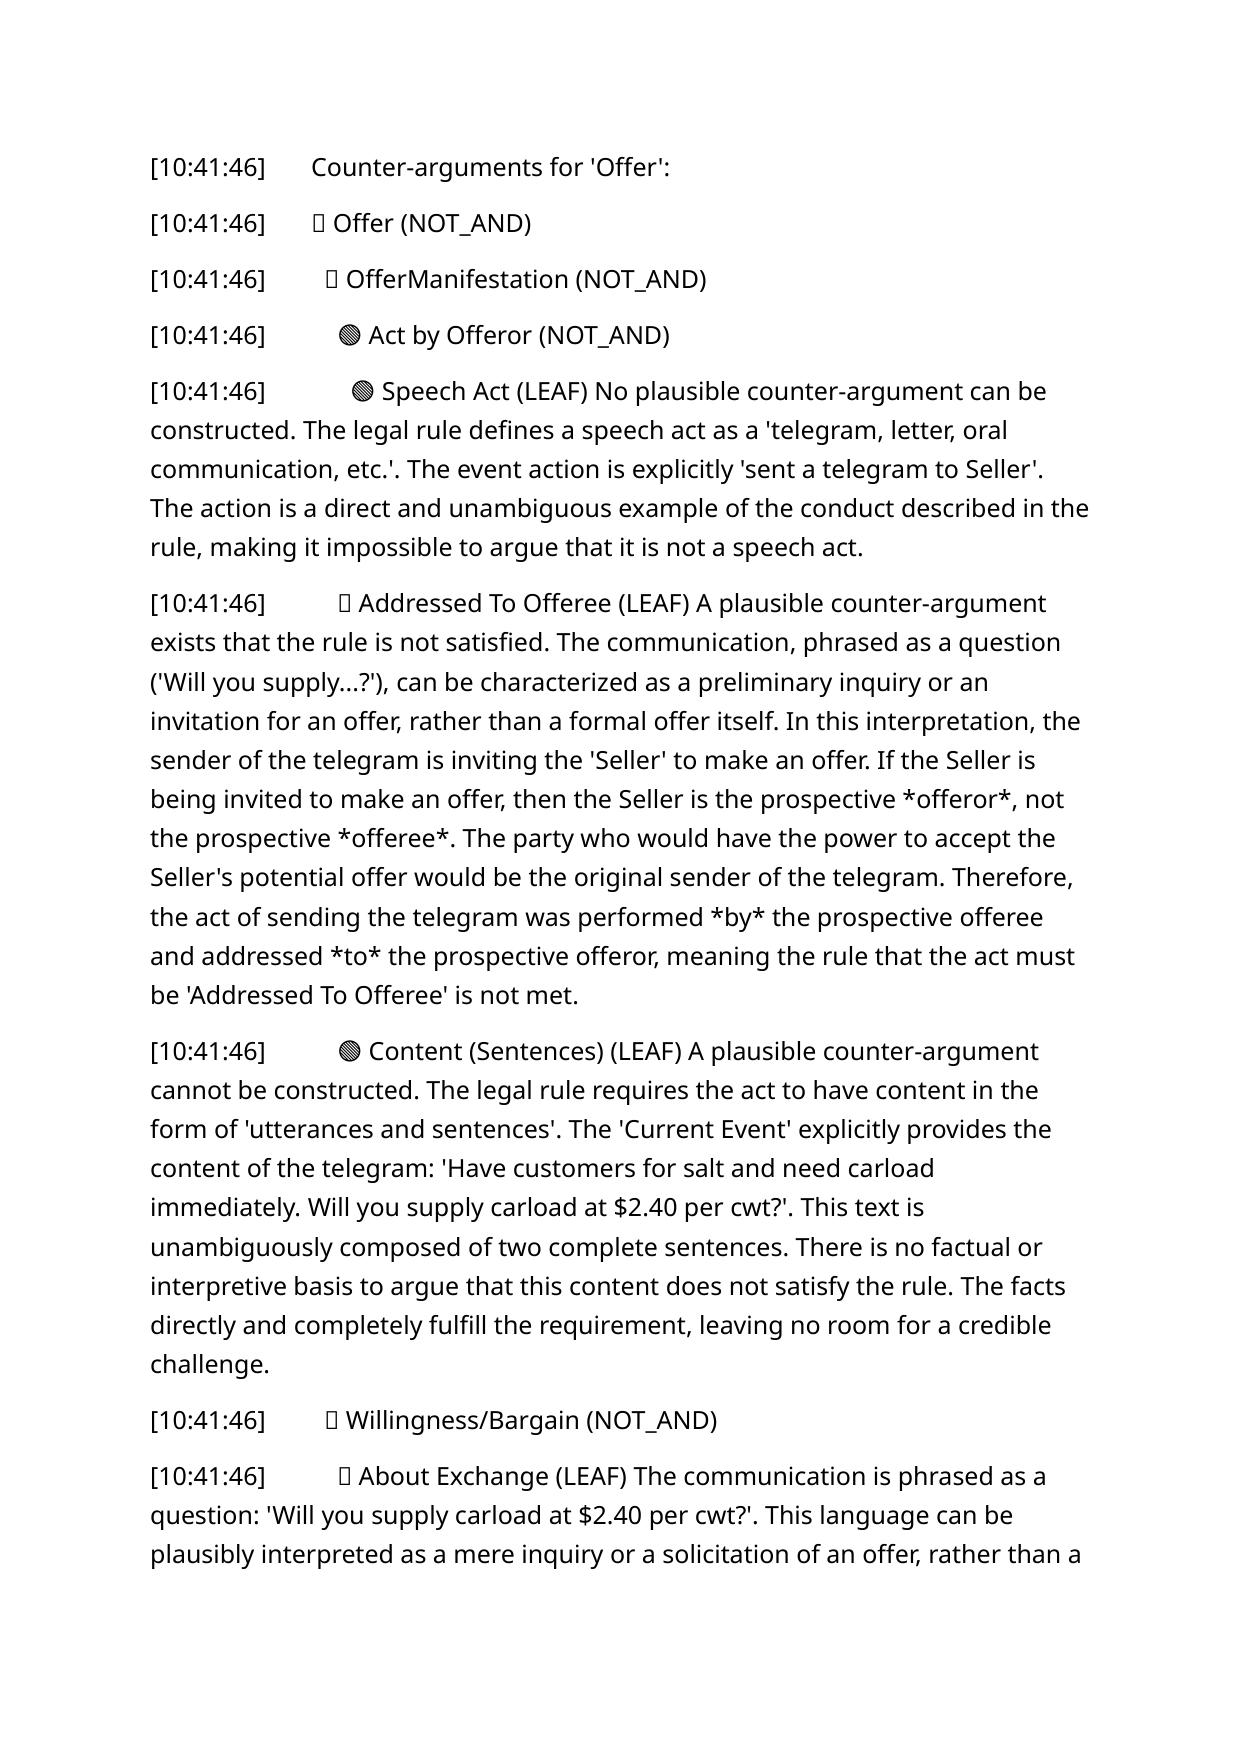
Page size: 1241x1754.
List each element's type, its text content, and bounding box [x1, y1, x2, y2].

text [10:41:46] Counter-arguments for 'Offer': [150, 150, 1090, 184]
text [10:41:46] 🔴 Offer (NOT_AND) [150, 206, 1090, 240]
text [10:41:46] 🟢 Act by Offeror (NOT_AND) [150, 317, 1090, 352]
text [10:41:46] 🔴 OfferManifestation (NOT_AND) [150, 262, 1090, 296]
text [10:41:46] 🔴 Addressed To Offeree (LEAF) A plausible counter-argument exists that the rule is not satisfied. The communication, phrased as a question ('Will you supply...?'), can be characterized as a preliminary inquiry or an invitation for an offer, rather than a formal offer itself. In this interpretation, the sender of the telegram is inviting the 'Seller' to make an offer. If the Seller is being invited to make an offer, then the Seller is the prospective *offeror*, not the prospective *offeree*. The party who would have the power to accept the Seller's potential offer would be the original sender of the telegram. Therefore, the act of sending the telegram was performed *by* the prospective offeree and addressed *to* the prospective offeror, meaning the rule that the act must be 'Addressed To Offeree' is not met. [150, 586, 1090, 1012]
text [10:41:46] 🔴 Willingness/Bargain (NOT_AND) [150, 1402, 1090, 1437]
text [10:41:46] 🟢 Speech Act (LEAF) No plausible counter-argument can be constructed. The legal rule defines a speech act as a 'telegram, letter, oral communication, etc.'. The event action is explicitly 'sent a telegram to Seller'. The action is a direct and unambiguous example of the conduct described in the rule, making it impossible to argue that it is not a speech act. [150, 373, 1090, 564]
text [10:41:46] 🟢 Content (Sentences) (LEAF) A plausible counter-argument cannot be constructed. The legal rule requires the act to have content in the form of 'utterances and sentences'. The 'Current Event' explicitly provides the content of the telegram: 'Have customers for salt and need carload immediately. Will you supply carload at $2.40 per cwt?'. This text is unambiguously composed of two complete sentences. There is no factual or interpretive basis to argue that this content does not satisfy the rule. The facts directly and completely fulfill the requirement, leaving no room for a credible challenge. [150, 1033, 1090, 1381]
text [150, 1458, 1090, 1571]
